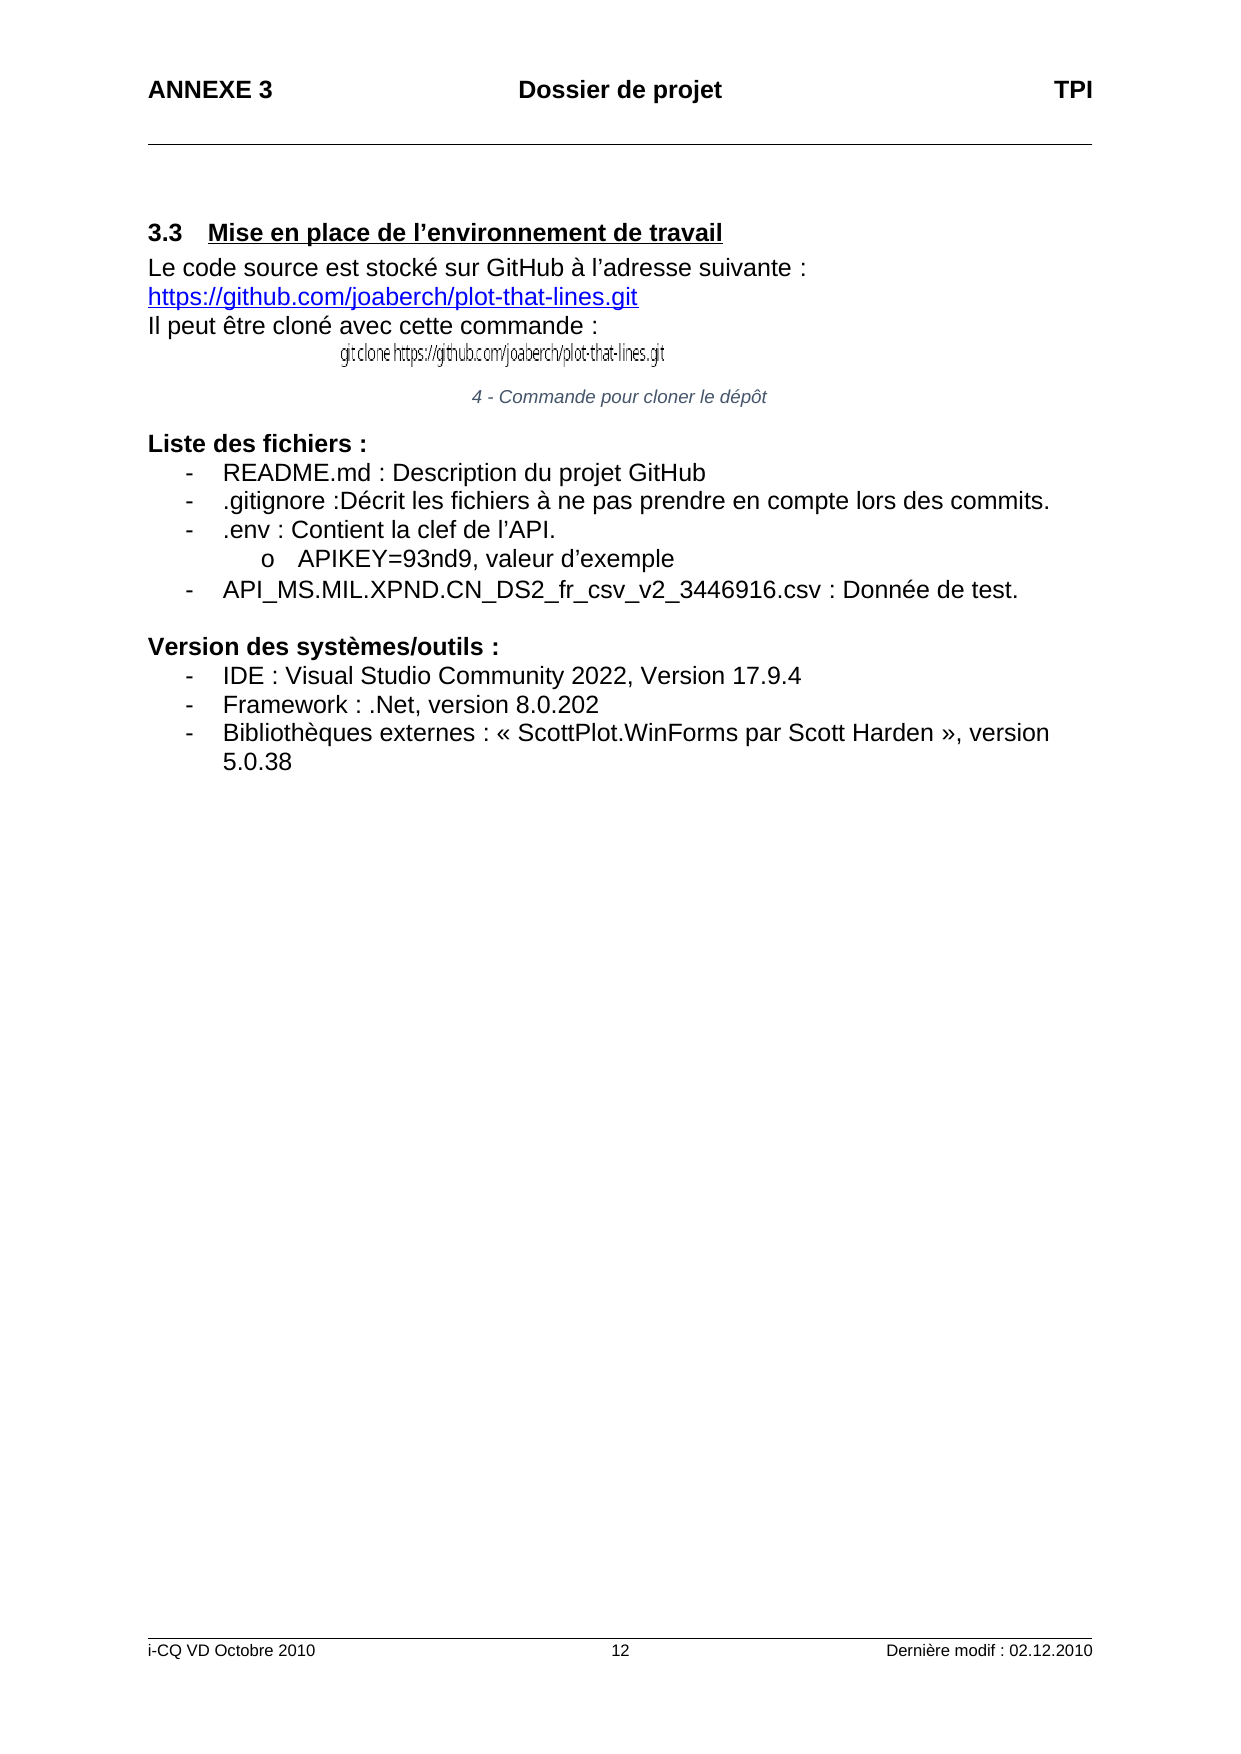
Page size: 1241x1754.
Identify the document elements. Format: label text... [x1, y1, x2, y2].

list .env : Contient la clef de l’API. [185, 515, 1092, 544]
list README.md : Description du projet GitHub [185, 457, 1092, 486]
list API_MS.MIL.XPND.CN_DS2_fr_csv_v2_3446916.csv : Donnée de test. [185, 575, 1092, 603]
text Il peut être cloné avec cette commande : [148, 311, 1092, 339]
text Le code source est stocké sur GitHub à l’adresse suivante : https://github.com/joaberch/plot-that-lines.git [148, 253, 1092, 311]
list Framework : .Net, version 8.0.202 [185, 690, 1092, 718]
list IDE : Visual Studio Community 2022, Version 17.9.4 [185, 661, 1092, 690]
list Bibliothèques externes : « ScottPlot.WinForms par Scott Harden », version 5.0.38 [185, 718, 1092, 776]
list .gitignore :Décrit les fichiers à ne pas prendre en compte lors des commits. [185, 486, 1092, 515]
list APIKEY=93nd9, valeur d’exemple [260, 544, 1092, 575]
text Liste des fichiers : [148, 429, 1092, 457]
subtitle Mise en place de l’environnement de travail [148, 218, 1092, 247]
text 4 - Commande pour cloner le dépôt [148, 386, 1092, 408]
text Version des systèmes/outils : [148, 632, 1092, 661]
